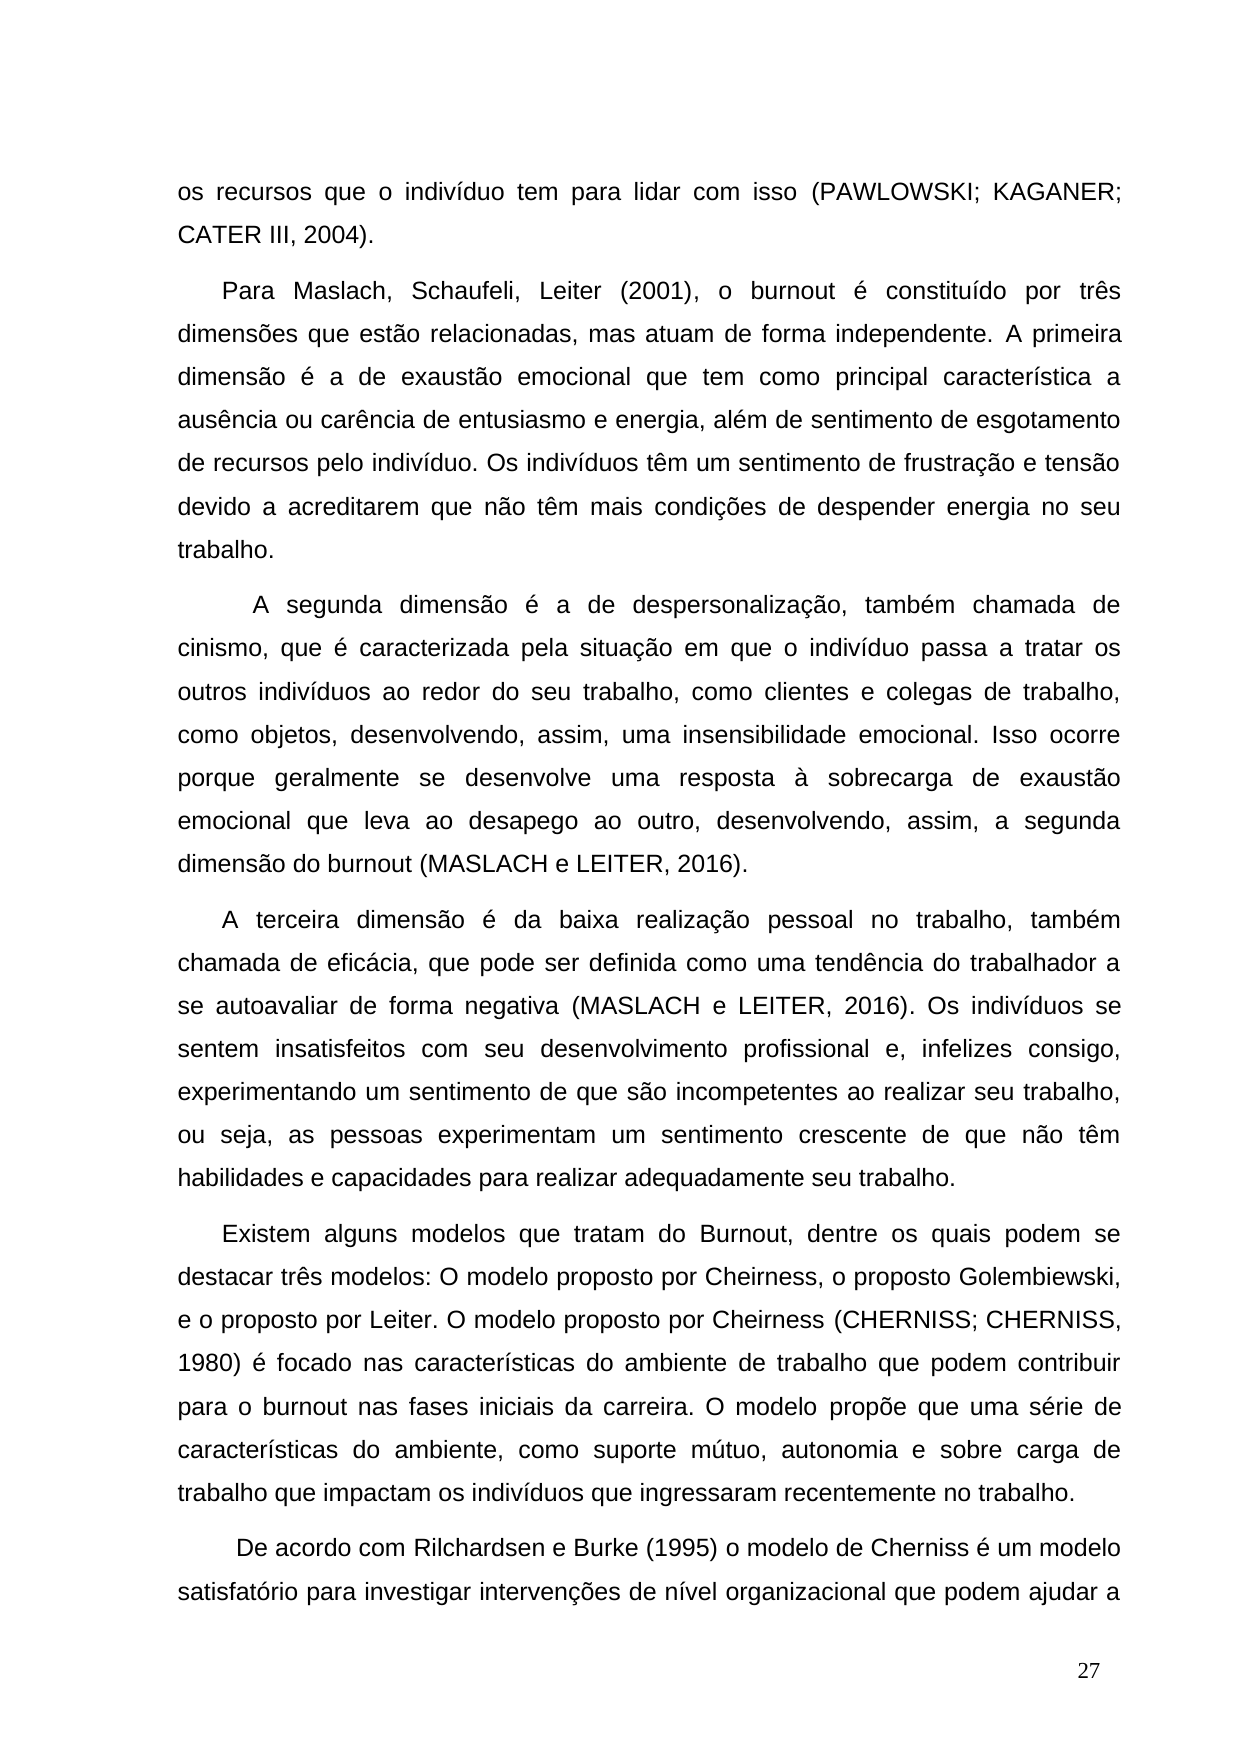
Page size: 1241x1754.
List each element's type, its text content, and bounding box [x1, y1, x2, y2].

text Existem alguns modelos que tratam do Burnout, dentre os quais podem se destacar três modelos: O modelo proposto por Cheirness, o proposto Golembiewski, e o proposto por Leiter. O modelo proposto por Cheirness (CHERNISS; CHERNISS, 1980) é focado nas características do ambiente de trabalho que podem contribuir para o burnout nas fases iniciais da carreira. O modelo propõe que uma série de características do ambiente, como suporte mútuo, autonomia e sobre carga de trabalho que impactam os indivíduos que ingressaram recentemente no trabalho. [177, 1219, 1122, 1507]
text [177, 1533, 1122, 1605]
text A terceira dimensão é da baixa realização pessoal no trabalho, também chamada de eficácia, que pode ser definida como uma tendência do trabalhador a se autoavaliar de forma negativa (MASLACH e LEITER, 2016). Os indivíduos se sentem insatisfeitos com seu desenvolvimento profissional e, infelizes consigo, experimentando um sentimento de que são incompetentes ao realizar seu trabalho, ou seja, as pessoas experimentam um sentimento crescente de que não têm habilidades e capacidades para realizar adequadamente seu trabalho. [177, 905, 1122, 1192]
text Para Maslach, Schaufeli, Leiter (2001), o burnout é constituído por três dimensões que estão relacionadas, mas atuam de forma independente. A primeira dimensão é a de exaustão emocional que tem como principal característica a ausência ou carência de entusiasmo e energia, além de sentimento de esgotamento de recursos pelo indivíduo. Os indivíduos têm um sentimento de frustração e tensão devido a acreditarem que não têm mais condições de despender energia no seu trabalho. [177, 276, 1122, 563]
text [177, 177, 1122, 249]
text A segunda dimensão é a de despersonalização, também chamada de cinismo, que é caracterizada pela situação em que o indivíduo passa a tratar os outros indivíduos ao redor do seu trabalho, como clientes e colegas de trabalho, como objetos, desenvolvendo, assim, uma insensibilidade emocional. Isso ocorre porque geralmente se desenvolve uma resposta à sobrecarga de exaustão emocional que leva ao desapego ao outro, desenvolvendo, assim, a segunda dimensão do burnout (MASLACH e LEITER, 2016). [177, 590, 1122, 878]
